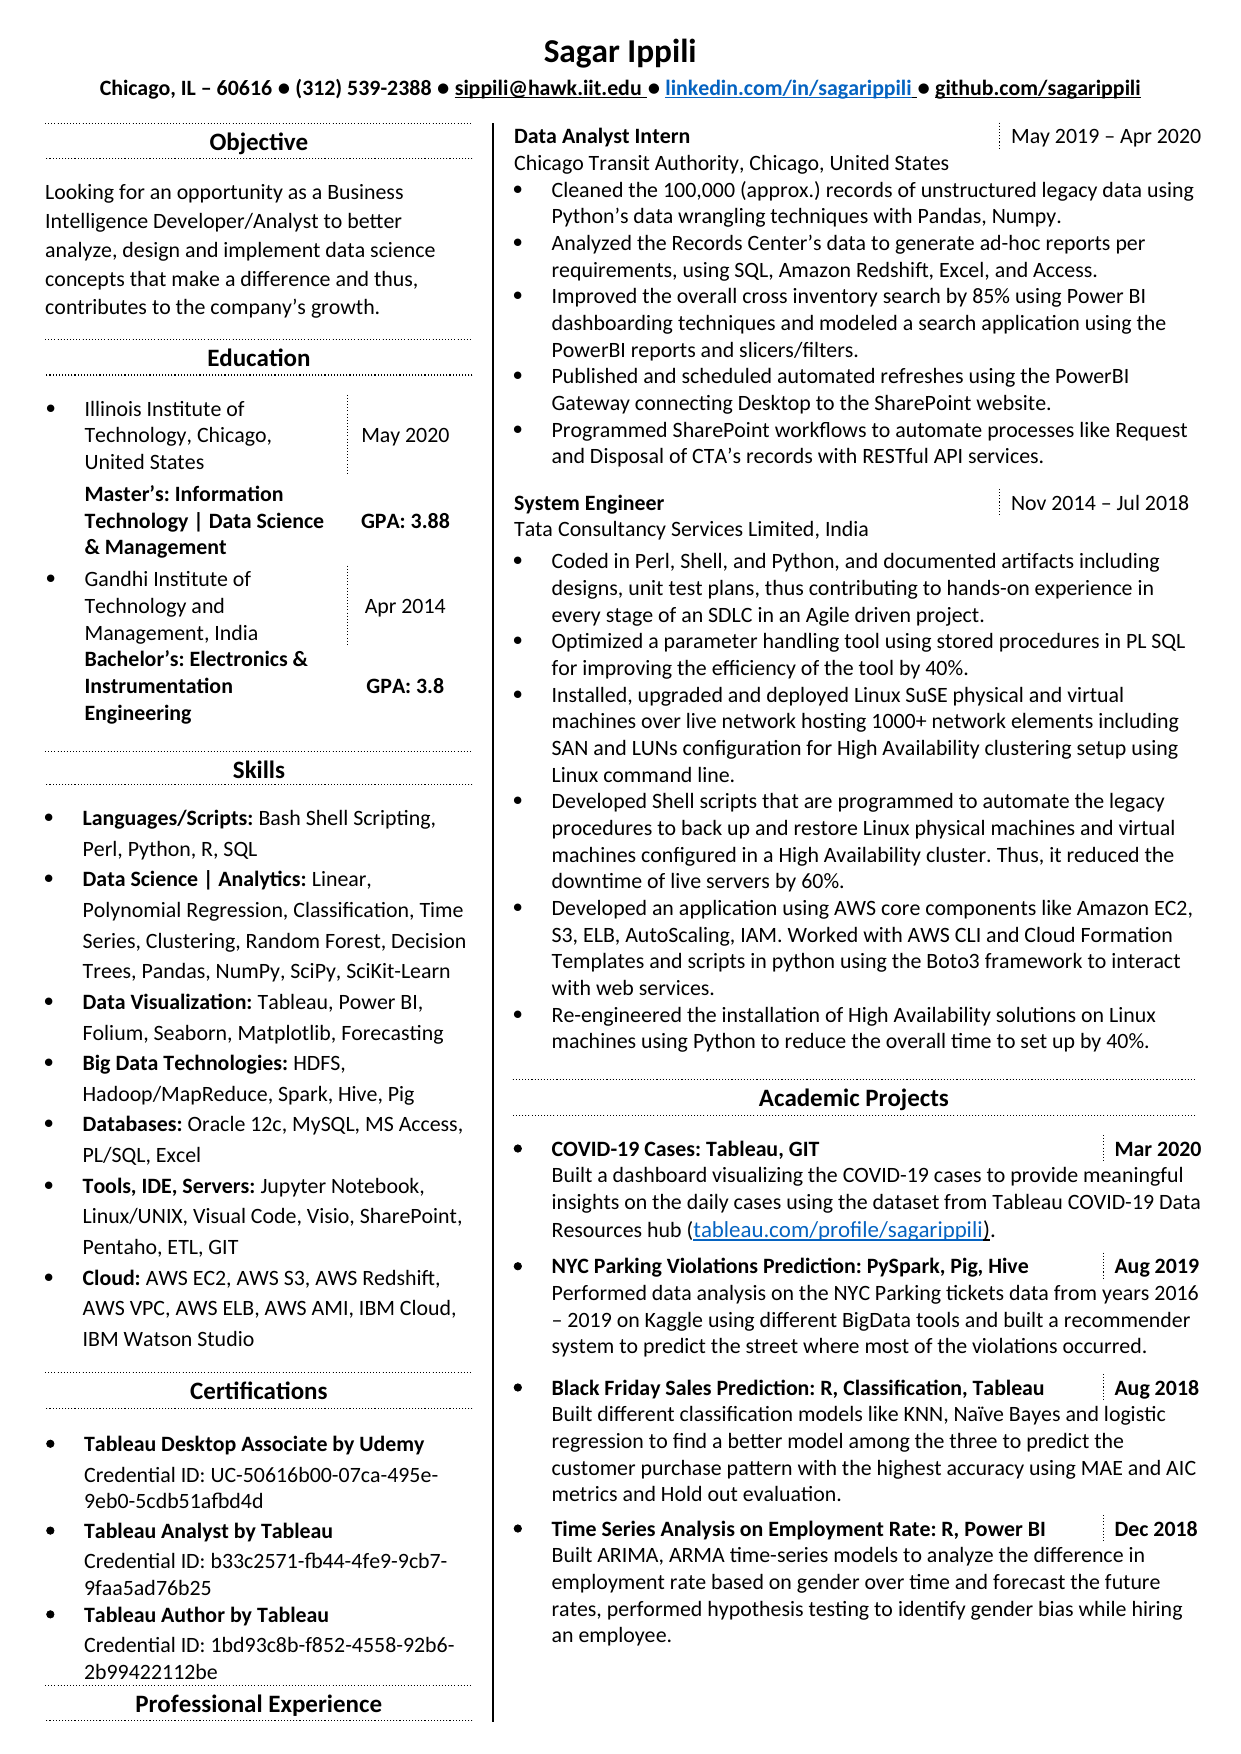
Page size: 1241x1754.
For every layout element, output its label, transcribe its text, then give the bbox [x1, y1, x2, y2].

table_cell Cleaned the 100,000 (approx.) records of unstructured legacy data using Python’s data wrangling techniques with Pandas, Numpy. Analyzed the Records Center’s data to generate ad-hoc reports per requirements, using SQL, Amazon Redshift, Excel, and Access. Improved the overall cross inventory search by 85% using Power BI dashboarding techniques and modeled a search application using the PowerBI reports and slicers/filters. Published and scheduled automated refreshes using the PowerBI Gateway connecting Desktop to the SharePoint website. Programmed SharePoint workflows to automate processes like Request and Disposal of CTA’s records with RESTful API services. [503, 176, 1215, 489]
table_cell Time Series Analysis on Employment Rate: R, Power BI [503, 1515, 1103, 1542]
list Databases: Oracle 12c, MySQL, MS Access, PL/SQL, Excel [45, 1111, 472, 1168]
table_cell Apr 2014 [347, 566, 463, 646]
text Sagar Ippili [45, 30, 1195, 71]
table_cell Bachelor’s: Electronics & Instrumentation Engineering [36, 646, 347, 726]
text Skills [45, 751, 472, 785]
table_cell Built different classification models like KNN, Naïve Bayes and logistic regression to find a better model among the three to predict the customer purchase pattern with the highest accuracy using MAE and AIC metrics and Hold out evaluation. [503, 1401, 1215, 1515]
table_header COVID-19 Cases: Tableau, GIT [503, 1135, 1103, 1162]
table_cell Built ARIMA, ARMA time-series models to analyze the difference in employment rate based on gender over time and forecast the future rates, performed hypothesis testing to identify gender bias while hiring an employee. [503, 1542, 1215, 1648]
table_cell Aug 2018 [1103, 1374, 1215, 1401]
table_cell Nov 2014 – Jul 2018 [1000, 489, 1215, 516]
table_cell Credential ID: b33c2571-fb44-4fe9-9cb7-9faa5ad76b25 [35, 1548, 486, 1601]
list Tools, IDE, Servers: Jupyter Notebook, Linux/UNIX, Visual Code, Visio, SharePoint, Pentaho, ETL, GIT [45, 1172, 472, 1260]
table_cell Performed data analysis on the NYC Parking tickets data from years 2016 – 2019 on Kaggle using different BigData tools and built a recommender system to predict the street where most of the violations occurred. [503, 1279, 1215, 1374]
table_cell Built a dashboard visualizing the COVID-19 cases to provide meaningful insights on the daily cases using the dataset from Tableau COVID-19 Data Resources hub (tableau.com/profile/sagarippili). [503, 1162, 1215, 1253]
table_cell Black Friday Sales Prediction: R, Classification, Tableau [503, 1374, 1103, 1401]
table_header Illinois Institute of Technology, Chicago, United States [36, 395, 347, 475]
table_cell GPA: 3.88 [347, 475, 463, 566]
table_header May 2019 – Apr 2020 [1000, 123, 1215, 149]
table_cell Credential ID: 1bd93c8b-f852-4558-92b6-2b99422112be [35, 1631, 486, 1685]
list Cloud: AWS EC2, AWS S3, AWS Redshift, AWS VPC, AWS ELB, AWS AMI, IBM Cloud, IBM Watson Studio [45, 1264, 472, 1352]
list Big Data Technologies: HDFS, Hadoop/MapReduce, Spark, Hive, Pig [45, 1049, 472, 1107]
list Languages/Scripts: Bash Shell Scripting, Perl, Python, R, SQL [45, 804, 472, 862]
table_cell Aug 2019 [1103, 1253, 1215, 1279]
table_cell Credential ID: UC-50616b00-07ca-495e-9eb0-5cdb51afbd4d [35, 1461, 486, 1517]
text Objective [45, 123, 472, 159]
table_header Data Analyst Intern [503, 123, 999, 149]
table_cell System Engineer [503, 489, 999, 516]
text Academic Projects [513, 1079, 1195, 1116]
table_cell Master’s: Information Technology | Data Science & Management [36, 475, 347, 566]
table_header Tableau Desktop Associate by Udemy [35, 1430, 486, 1461]
text Looking for an opportunity as a Business Intelligence Developer/Analyst to better analyze, design and implement data science concepts that make a difference and thus, contributes to the company’s growth. [45, 178, 472, 320]
text Professional Experience [45, 1685, 472, 1721]
text Certifications [45, 1372, 472, 1409]
text Chicago, IL – 60616 ● (312) 539-2388 ● sippili@hawk.iit.edu ● linkedin.com/in/sagarippili ● github.com/sagarippili [45, 74, 1195, 101]
table_cell Dec 2018 [1103, 1515, 1215, 1542]
table_cell Tata Consultancy Services Limited, India [503, 516, 1215, 547]
table_cell Tableau Author by Tableau [35, 1601, 486, 1631]
table_cell Gandhi Institute of Technology and Management, India [36, 566, 347, 646]
table_header May 2020 [347, 395, 463, 475]
table_cell Tableau Analyst by Tableau [35, 1517, 486, 1547]
text Education [45, 339, 472, 376]
table_cell Chicago Transit Authority, Chicago, United States [503, 149, 1215, 176]
list Data Visualization: Tableau, Power BI, Folium, Seaborn, Matplotlib, Forecasting [45, 988, 472, 1045]
table_cell NYC Parking Violations Prediction: PySpark, Pig, Hive [503, 1253, 1103, 1279]
table_cell Coded in Perl, Shell, and Python, and documented artifacts including designs, unit test plans, thus contributing to hands-on experience in every stage of an SDLC in an Agile driven project. Optimized a parameter handling tool using stored procedures in PL SQL for improving the efficiency of the tool by 40%. Installed, upgraded and deployed Linux SuSE physical and virtual machines over live network hosting 1000+ network elements including SAN and LUNs configuration for High Availability clustering setup using Linux command line. Developed Shell scripts that are programmed to automate the legacy procedures to back up and restore Linux physical machines and virtual machines configured in a High Availability cluster. Thus, it reduced the downtime of live servers by 60%. Developed an application using AWS core components like Amazon EC2, S3, ELB, AutoScaling, IAM. Worked with AWS CLI and Cloud Formation Templates and scripts in python using the Boto3 framework to interact with web services. Re-engineered the installation of High Availability solutions on Linux machines using Python to reduce the overall time to set up by 40%. [503, 548, 1215, 1054]
table_cell GPA: 3.8 [347, 646, 463, 726]
list Data Science | Analytics: Linear, Polynomial Regression, Classification, Time Series, Clustering, Random Forest, Decision Trees, Pandas, NumPy, SciPy, SciKit-Learn [45, 866, 472, 984]
table_header Mar 2020 [1103, 1135, 1215, 1162]
